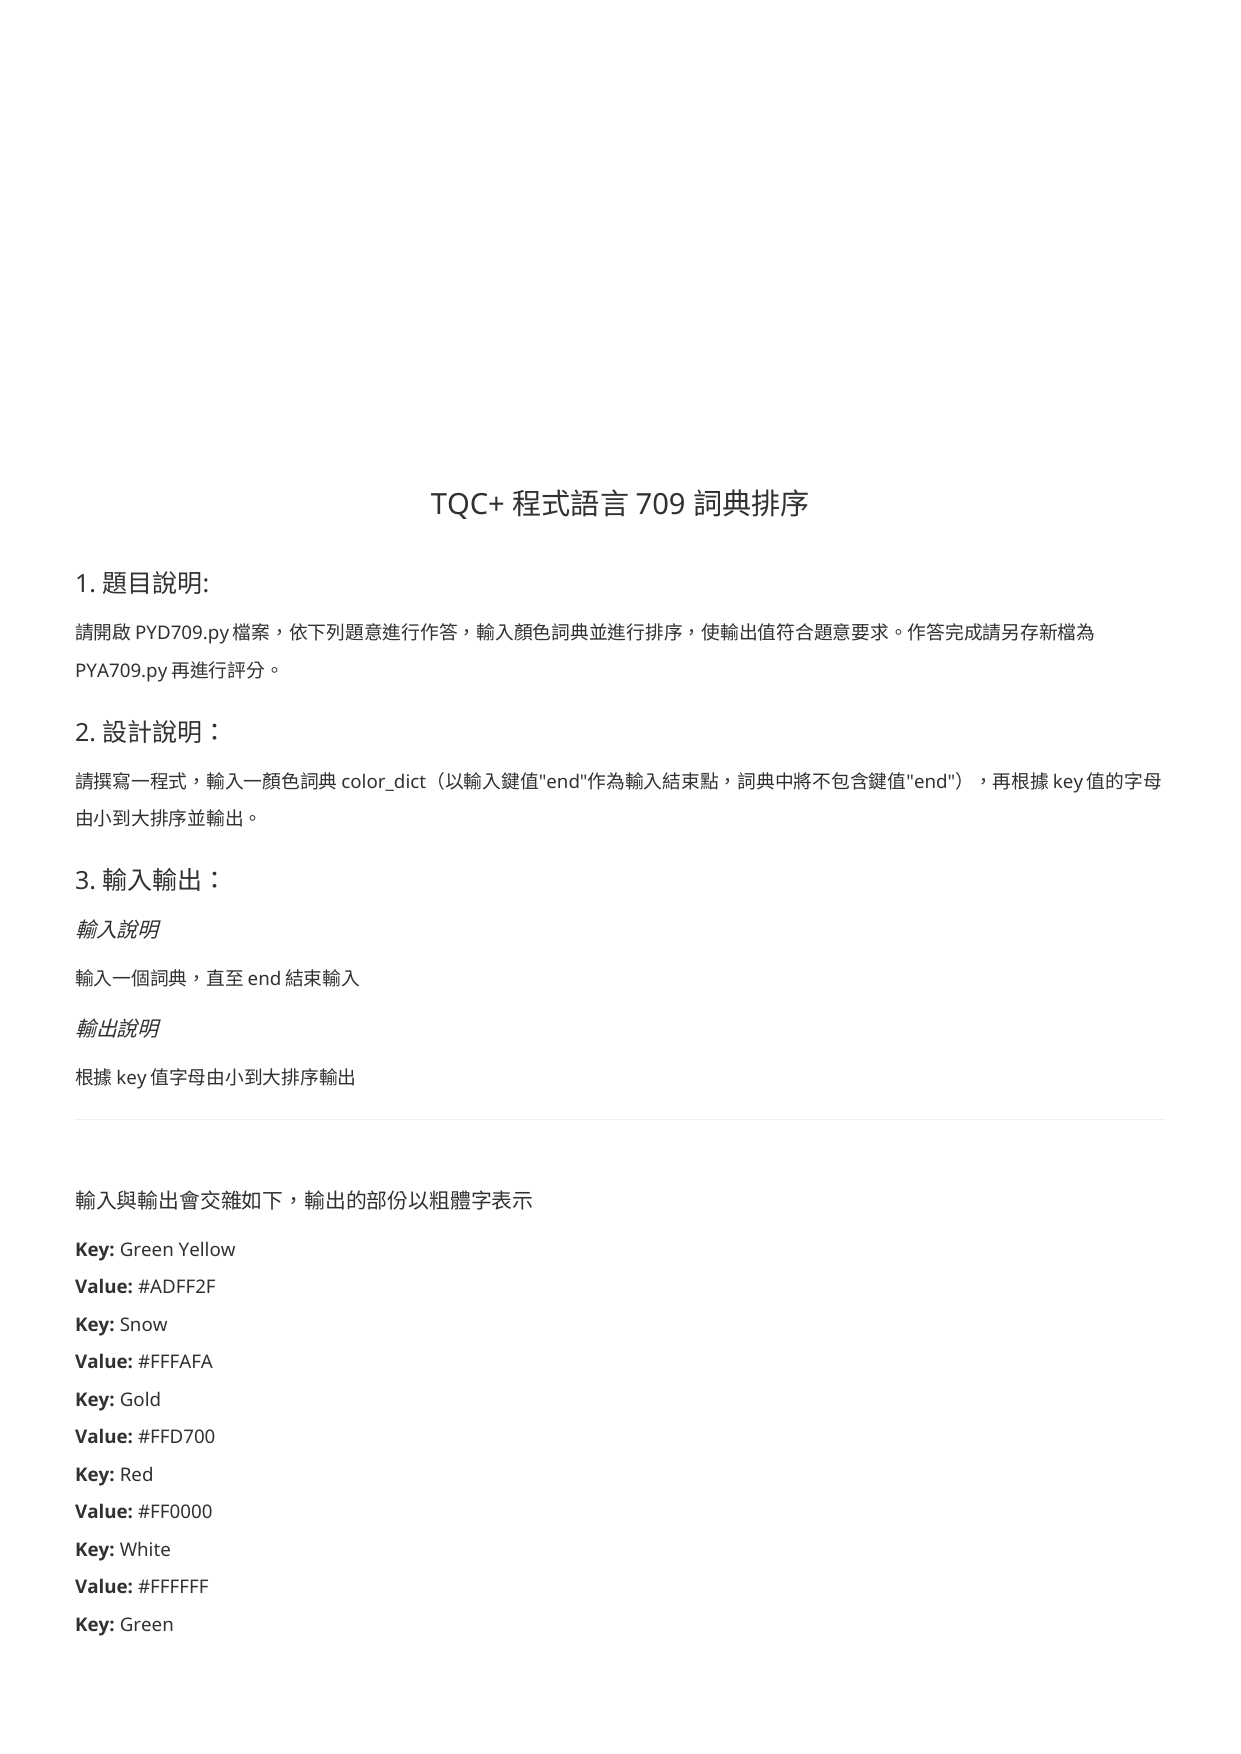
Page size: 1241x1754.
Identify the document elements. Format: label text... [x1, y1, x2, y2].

text TQC+ 程式語言 709 詞典排序 [75, 464, 1165, 539]
text 3. 輸入輸出： [75, 860, 1165, 897]
text 輸入一個詞典，直至end結束輸入 [75, 959, 1165, 996]
text 輸入與輸出會交雜如下，輸出的部份以粗體字表示 [75, 1181, 1165, 1218]
text 輸入說明 [75, 909, 1165, 947]
text 請撰寫一程式，輸入一顏色詞典color_dict（以輸入鍵值"end"作為輸入結束點，詞典中將不包含鍵值"end"），再根據key值的字母由小到大排序並輸出。 [75, 761, 1165, 836]
text 1. 題目說明: [75, 563, 1165, 601]
text 根據key值字母由小到大排序輸出 [75, 1058, 1165, 1095]
text 請開啟PYD709.py檔案，依下列題意進行作答，輸入顏色詞典並進行排序，使輸出值符合題意要求。作答完成請另存新檔為PYA709.py再進行評分。 [75, 613, 1165, 688]
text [75, 1230, 1165, 1643]
text 2. 設計說明： [75, 712, 1165, 749]
text 輸出說明 [75, 1008, 1165, 1046]
